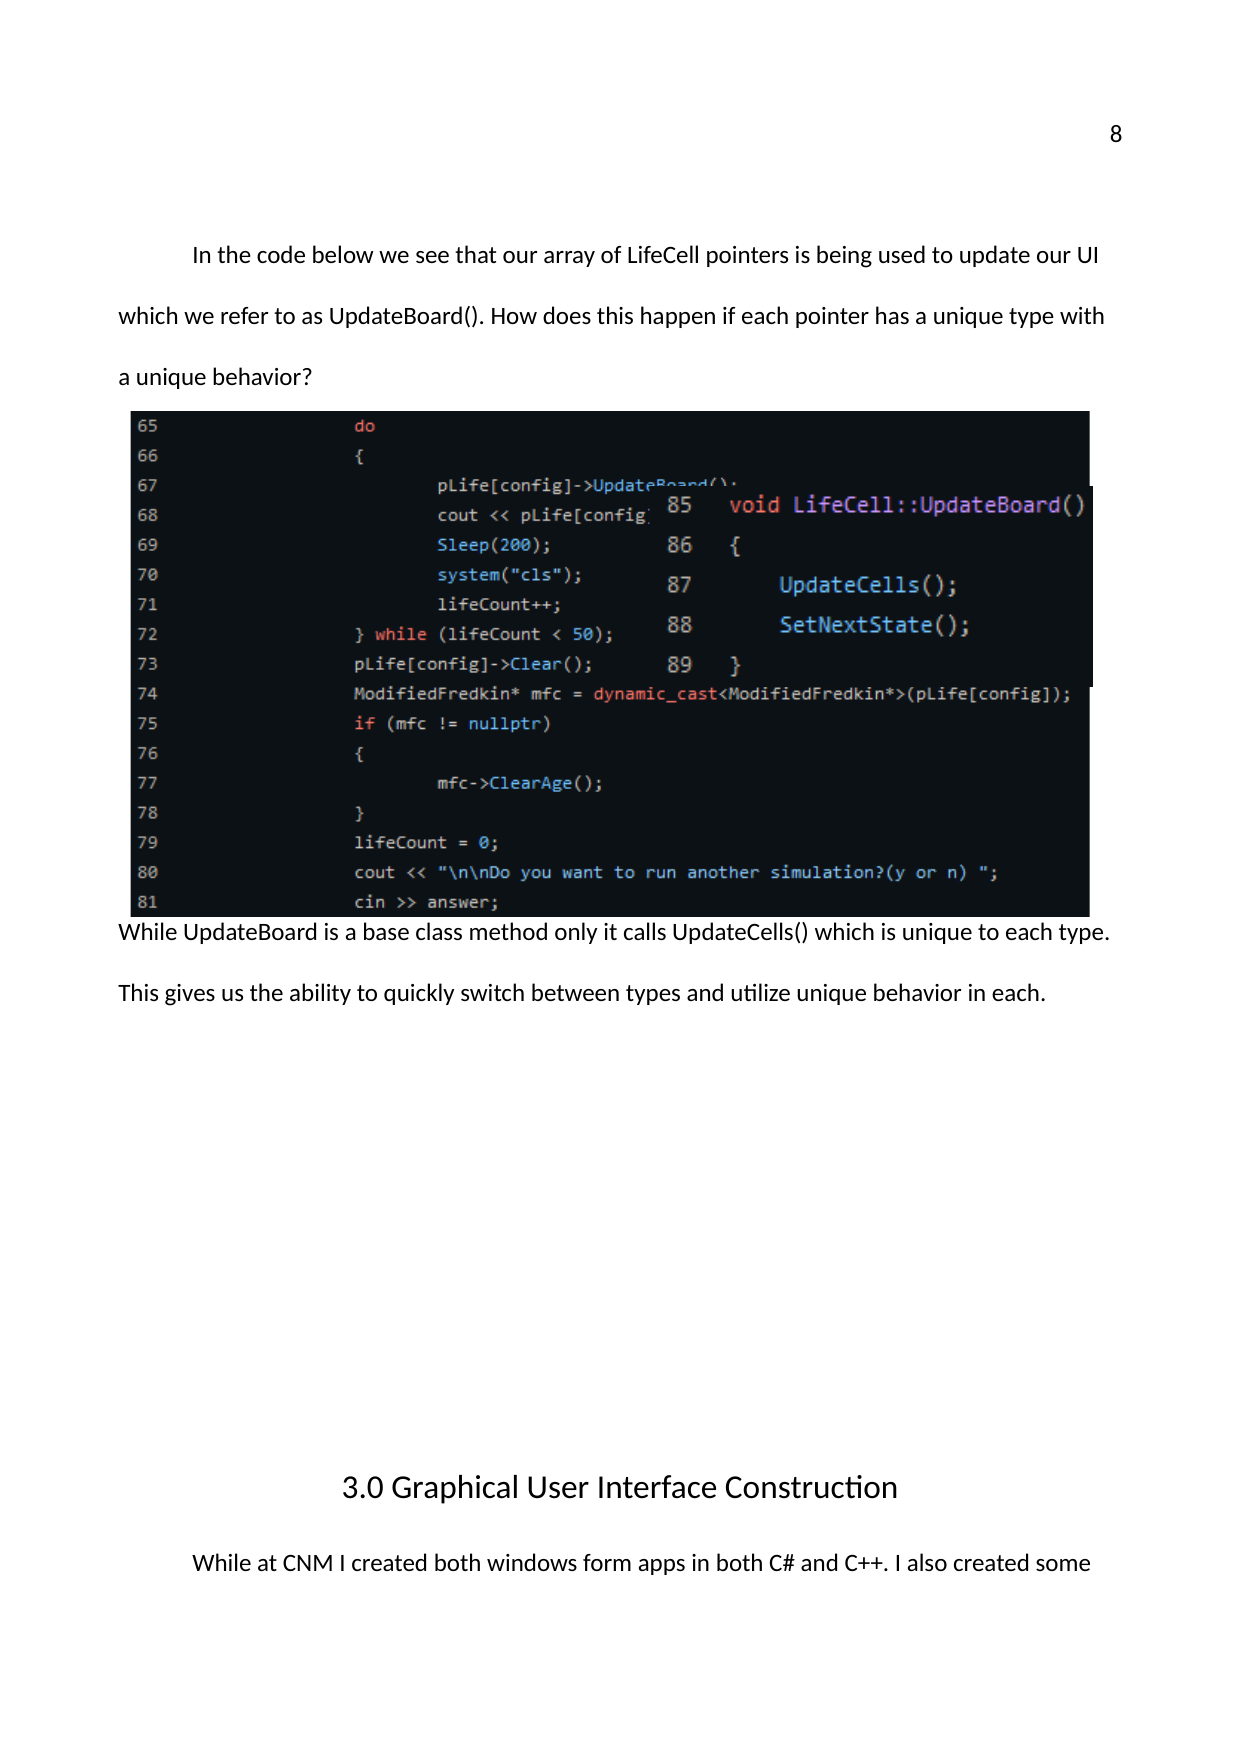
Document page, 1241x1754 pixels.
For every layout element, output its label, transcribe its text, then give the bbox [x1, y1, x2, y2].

picture [130, 411, 1093, 917]
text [118, 1547, 1122, 1578]
text In the code below we see that our array of LifeCell pointers is being used to update our UI which we refer to as UpdateBoard(). How does this happen if each pointer has a unique type with a unique behavior? [118, 239, 1122, 392]
text 3.0 Graphical User Interface Construction [118, 1466, 1122, 1506]
